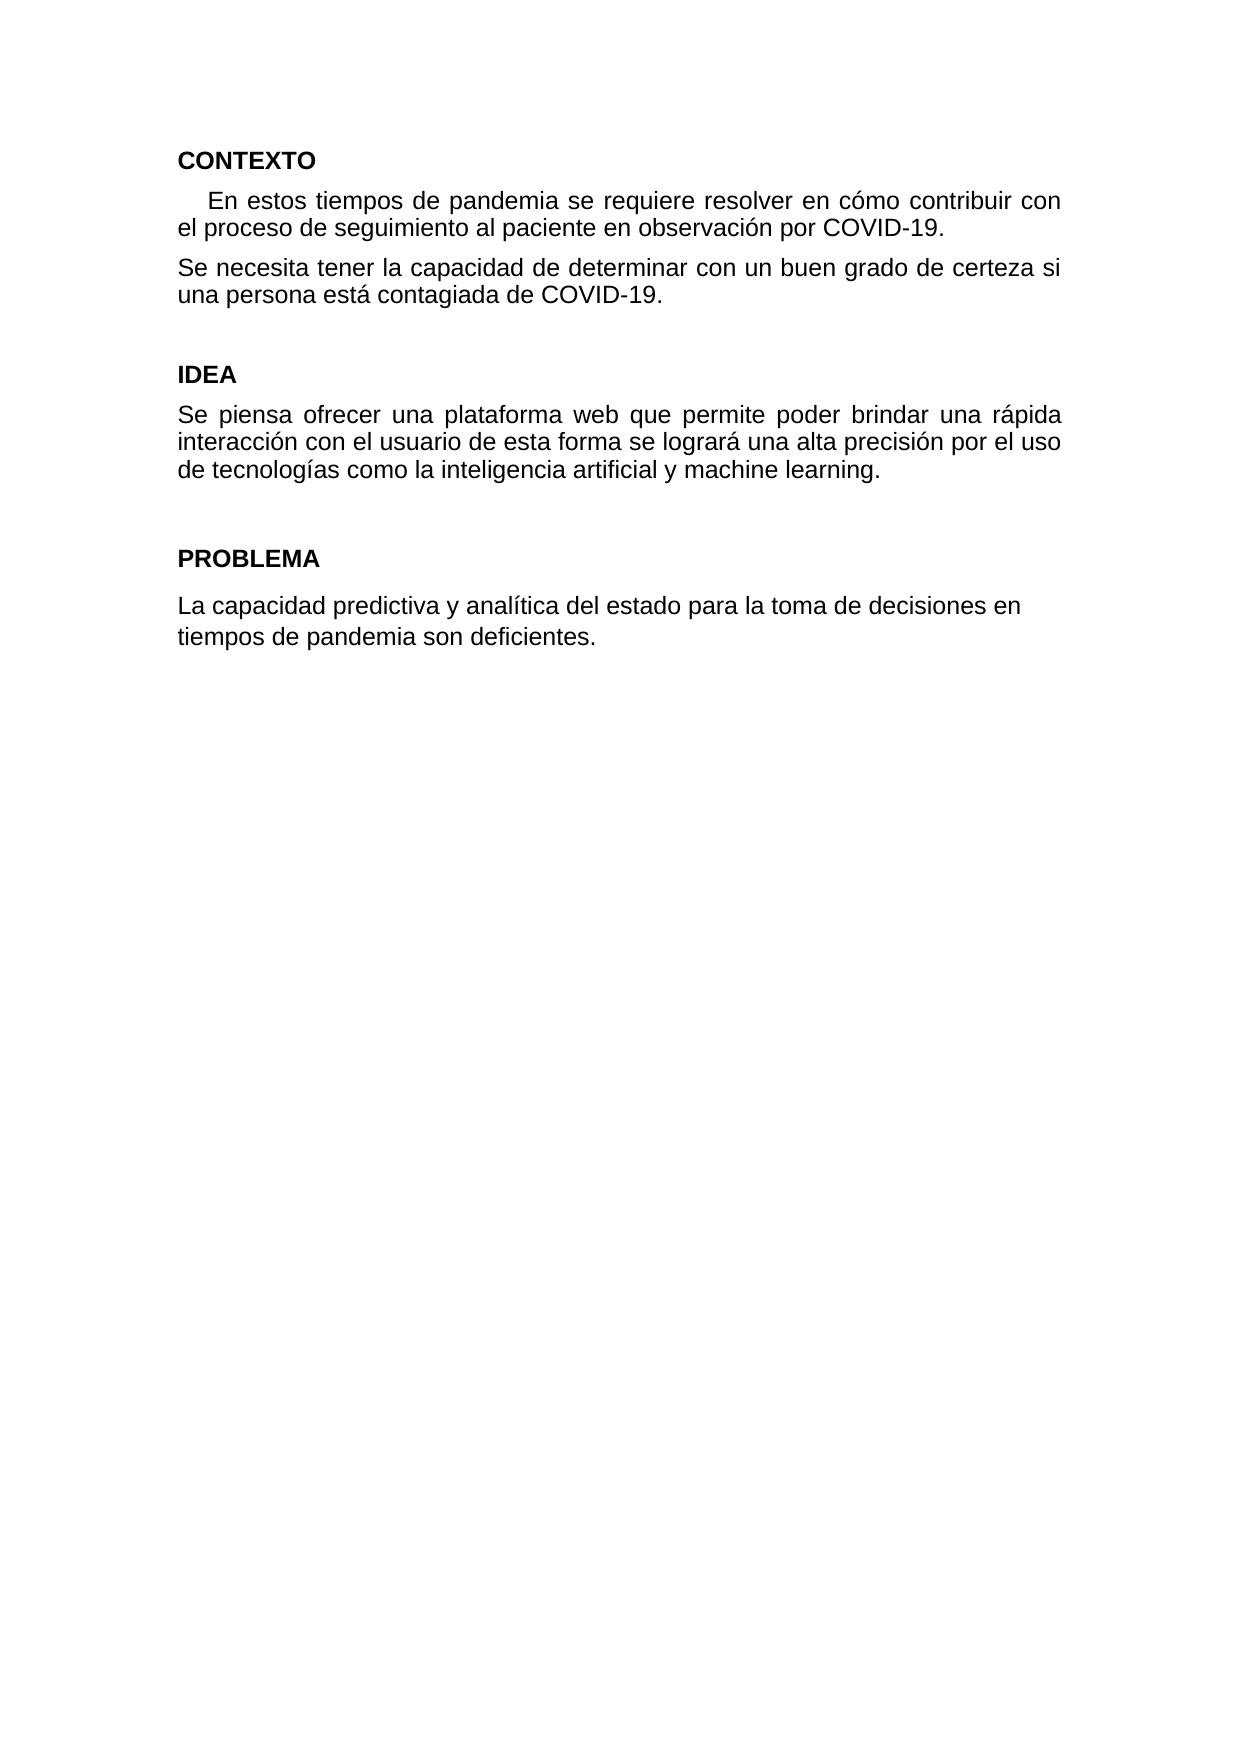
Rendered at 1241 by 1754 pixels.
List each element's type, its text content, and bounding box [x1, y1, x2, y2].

text La capacidad predictiva y analítica del estado para la toma de decisiones en tiempos de pandemia son deficientes. [177, 591, 1063, 651]
text IDEA [177, 362, 1063, 389]
text PROBLEMA [177, 544, 1063, 572]
text Se piensa ofrecer una plataforma web que permite poder brindar una rápida interacción con el usuario de esta forma se logrará una alta precisión por el uso de tecnologías como la inteligencia artificial y machine learning. [177, 401, 1063, 483]
text CONTEXTO [177, 148, 1063, 175]
text En estos tiempos de pandemia se requiere resolver en cómo contribuir con el proceso de seguimiento al paciente en observación por COVID-19. [177, 187, 1063, 242]
text Se necesita tener la capacidad de determinar con un buen grado de certeza si una persona está contagiada de COVID-19. [177, 254, 1063, 309]
